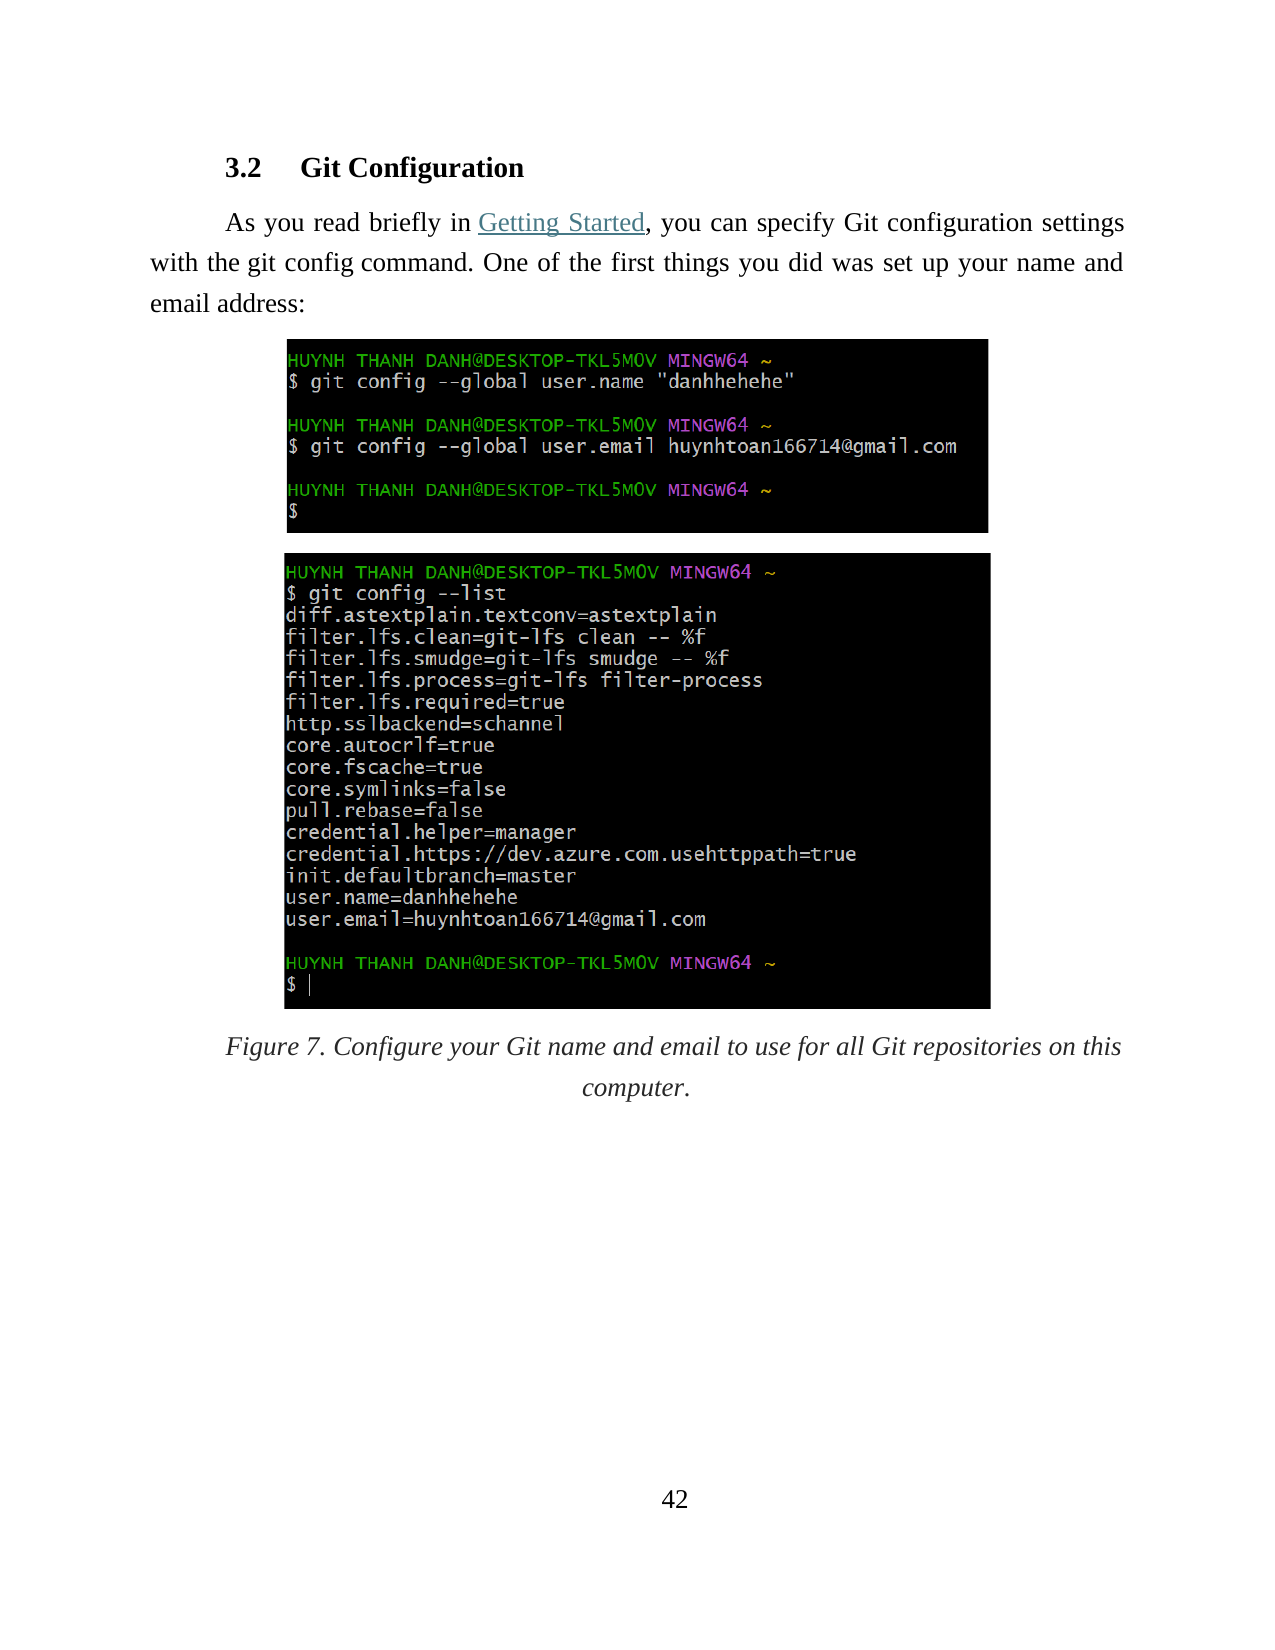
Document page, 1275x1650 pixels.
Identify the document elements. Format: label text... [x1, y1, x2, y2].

text Git Configuration [225, 150, 1125, 183]
subtitle Figure 7. Configure your Git name and email to use for all Git repositories on this computer. [150, 1031, 1125, 1102]
text As you read briefly in Getting Started, you can specify Git configuration settings with the git config command. One of the first things you did was set up your name and email address: [150, 206, 1125, 318]
picture [286, 339, 989, 533]
picture [284, 553, 991, 1009]
